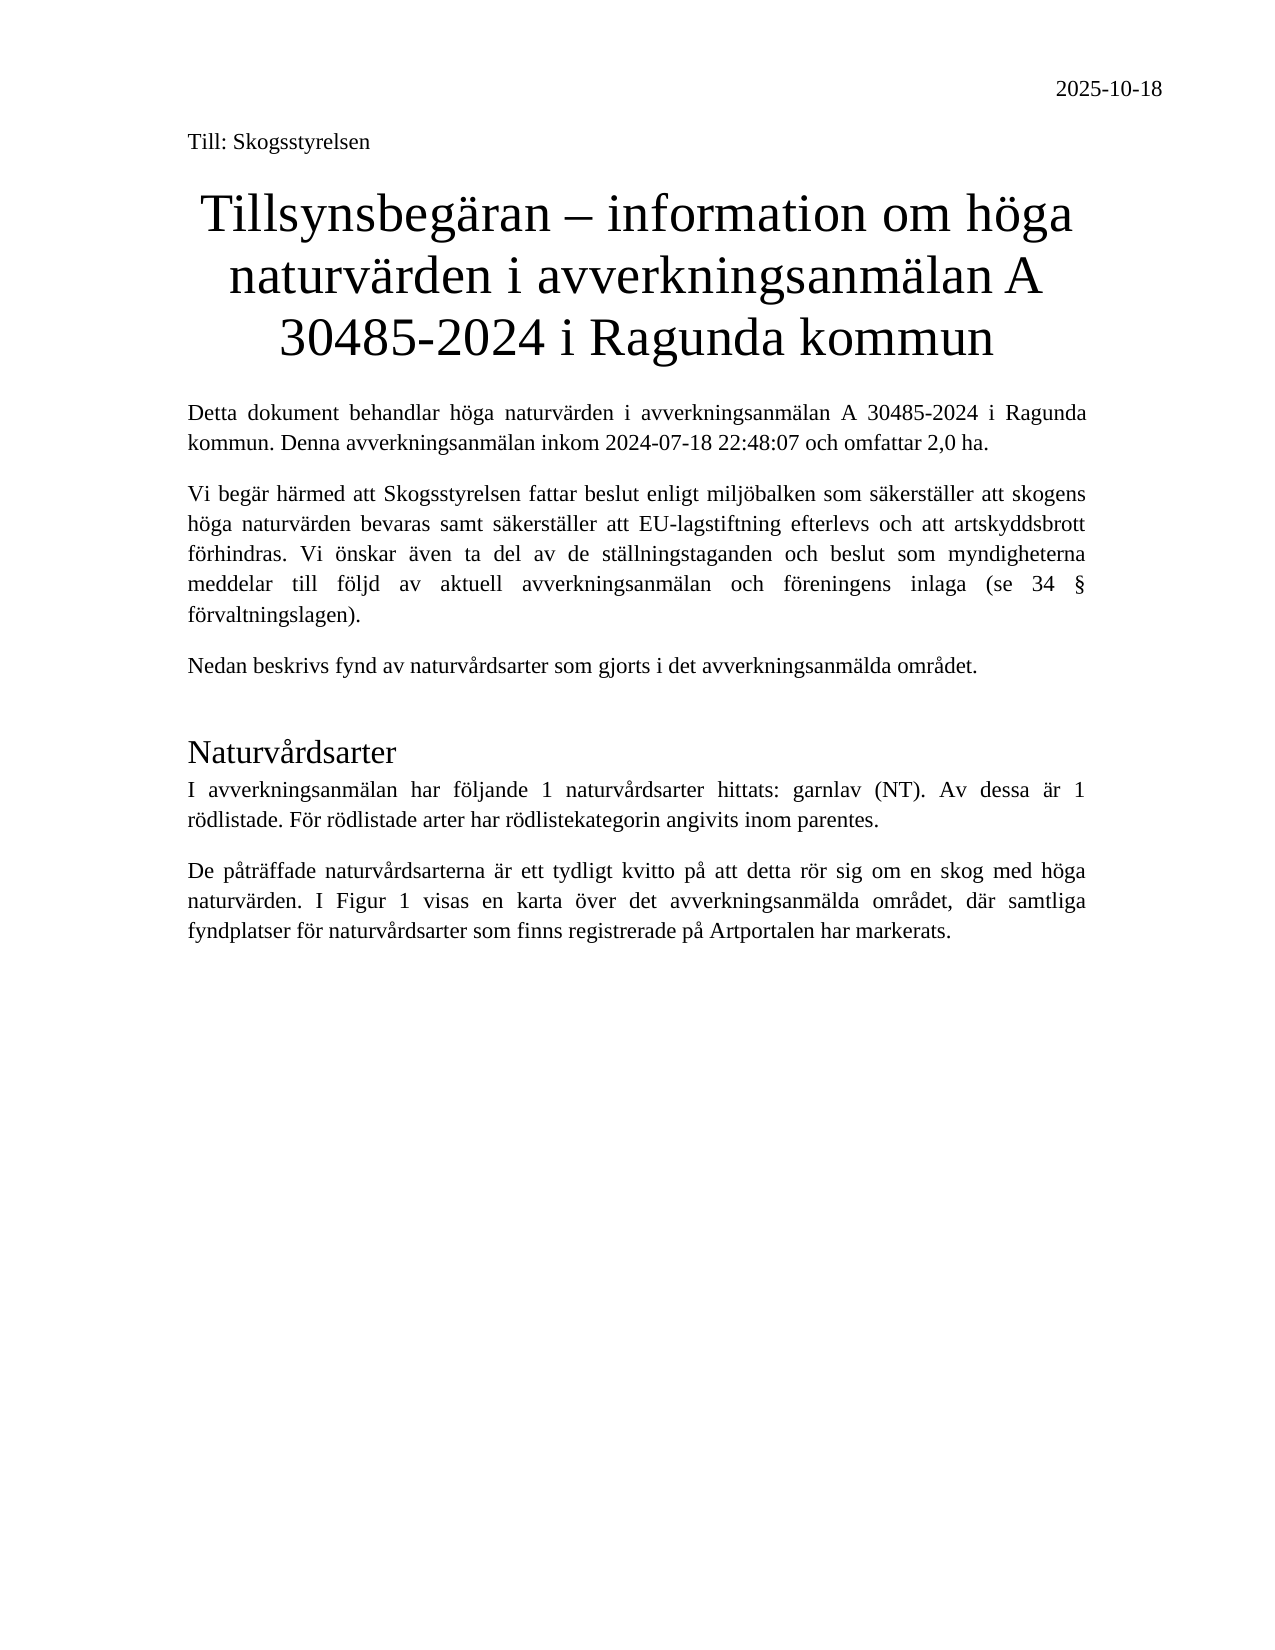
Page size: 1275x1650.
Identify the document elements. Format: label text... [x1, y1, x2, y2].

text Detta dokument behandlar höga naturvärden i avverkningsanmälan A 30485-2024 i Ragunda kommun. Denna avverkningsanmälan inkom 2024-07-18 22:48:07 och omfattar 2,0 ha. [187, 398, 1087, 455]
text Nedan beskrivs fynd av naturvårdsarter som gjorts i det avverkningsanmälda området. [187, 652, 1087, 678]
text I avverkningsanmälan har följande 1 naturvårdsarter hittats: garnlav (NT). Av dessa är 1 rödlistade. För rödlistade arter har rödlistekategorin angivits inom parentes. [187, 776, 1087, 832]
title Tillsynsbegäran – information om höga naturvärden i avverkningsanmälan A 30485-2024 i Ragunda kommun [187, 180, 1087, 367]
text De påträffade naturvårdsarterna är ett tydligt kvitto på att detta rör sig om en skog med höga naturvärden. I Figur 1 visas en karta över det avverkningsanmälda området, där samtliga fyndplatser för naturvårdsarter som finns registrerade på Artportalen har markerats. [187, 857, 1087, 944]
text Vi begär härmed att Skogsstyrelsen fattar beslut enligt miljöbalken som säkerställer att skogens höga naturvärden bevaras samt säkerställer att EU-lagstiftning efterlevs och att artskyddsbrott förhindras. Vi önskar även ta del av de ställningstaganden och beslut som myndigheterna meddelar till följd av aktuell avverkningsanmälan och föreningens inlaga (se 34 § förvaltningslagen). [187, 480, 1087, 627]
subtitle Naturvårdsarter [187, 732, 1087, 770]
